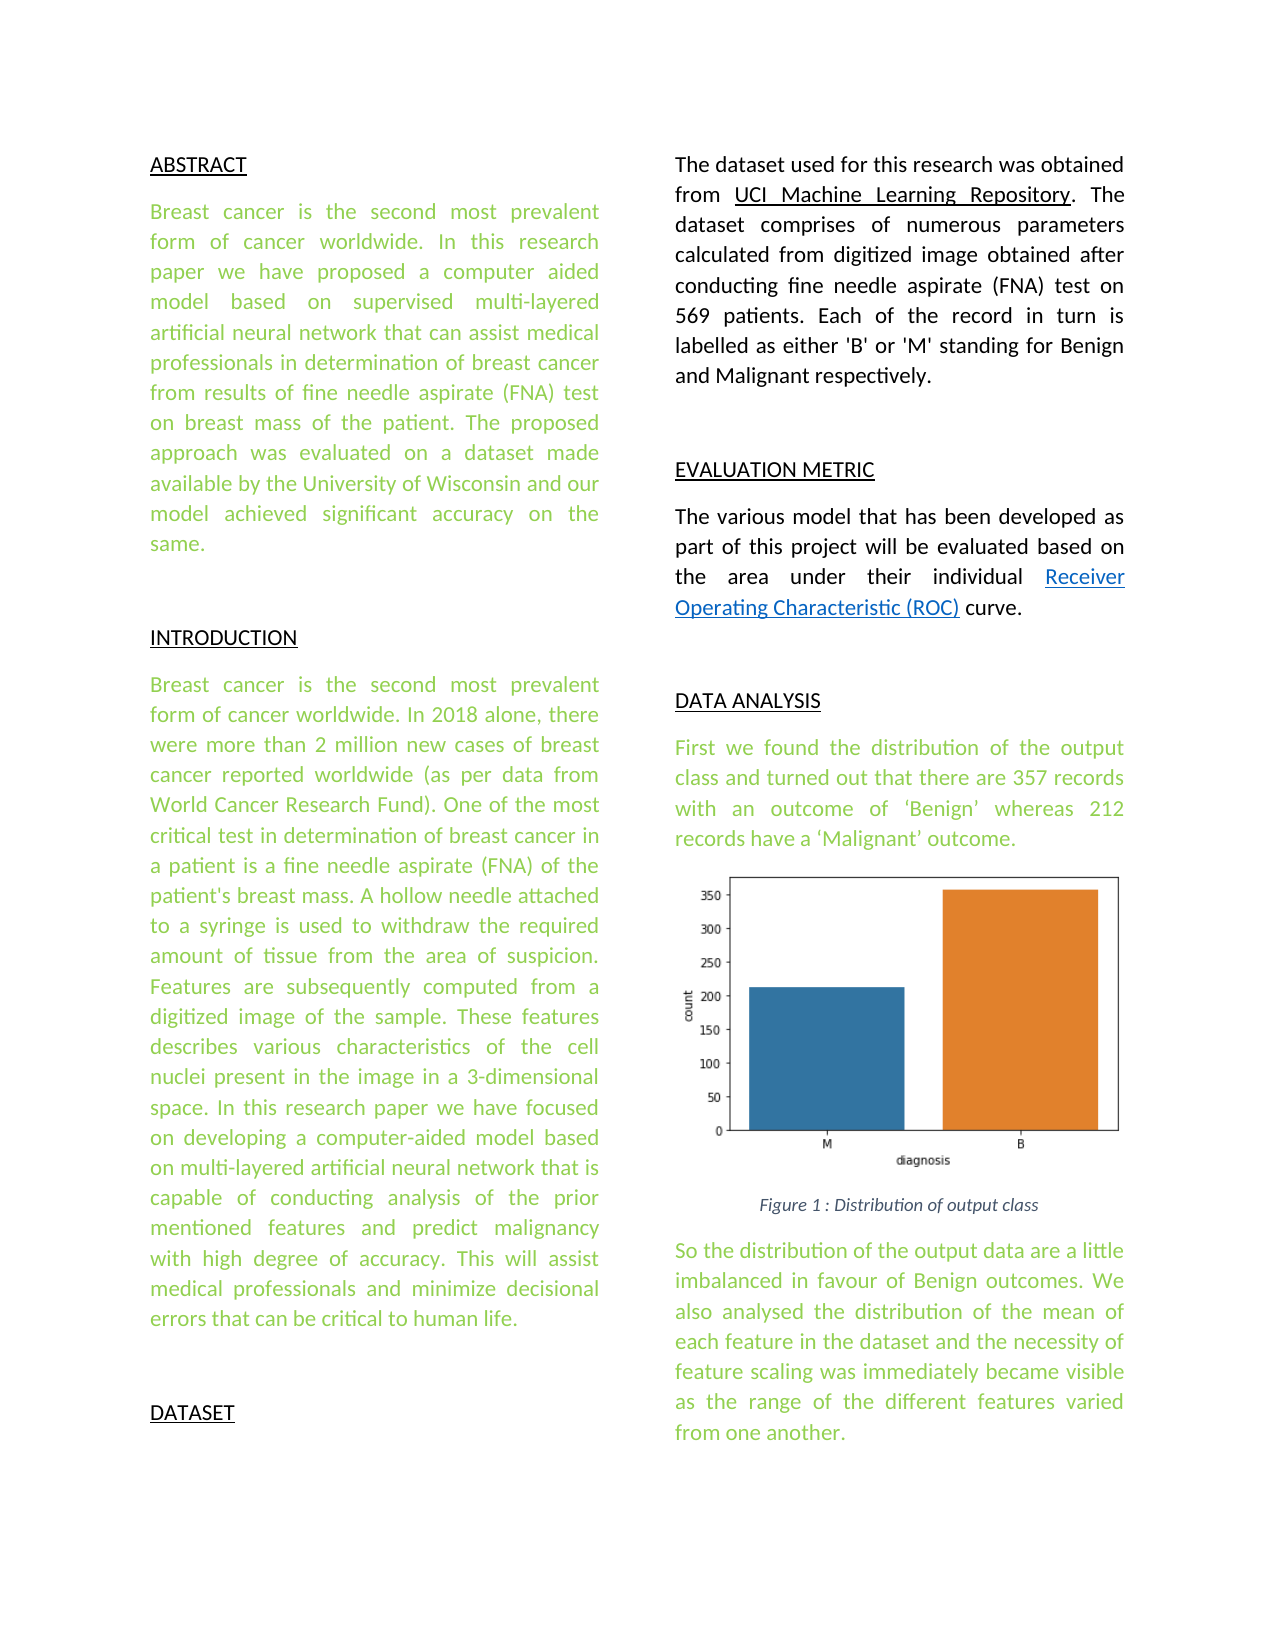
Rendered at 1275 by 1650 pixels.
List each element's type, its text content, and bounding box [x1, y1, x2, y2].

text ABSTRACT [150, 150, 600, 178]
text First we found the distribution of the output class and turned out that there are 357 records with an outcome of ‘Benign’ whereas 212 records have a ‘Malignant’ outcome. [675, 733, 1125, 852]
text The various model that has been developed as part of this project will be evaluated based on the area under their individual Receiver Operating Characteristic (ROC) curve. [675, 502, 1125, 621]
text EVALUATION METRIC [675, 455, 1125, 483]
text The dataset used for this research was obtained from UCI Machine Learning Repository. The dataset comprises of numerous parameters calculated from digitized image obtained after conducting fine needle aspirate (FNA) test on 569 patients. Each of the record in turn is labelled as either 'B' or 'M' standing for Benign and Malignant respectively. [675, 150, 1125, 389]
text DATA ANALYSIS [675, 686, 1125, 714]
text Breast cancer is the second most prevalent form of cancer worldwide. In this research paper we have proposed a computer aided model based on supervised multi-layered artificial neural network that can assist medical professionals in determination of breast cancer from results of fine needle aspirate (FNA) test on breast mass of the patient. The proposed approach was evaluated on a dataset made available by the University of Wisconsin and our model achieved significant accuracy on the same. [150, 197, 600, 557]
text So the distribution of the output data are a little imbalanced in favour of Benign outcomes. We also analysed the distribution of the mean of each feature in the dataset and the necessity of feature scaling was immediately became visible as the range of the different features varied from one another. [675, 1236, 1125, 1446]
text DATASET [150, 1398, 600, 1426]
text Breast cancer is the second most prevalent form of cancer worldwide. In 2018 alone, there were more than 2 million new cases of breast cancer reported worldwide (as per data from World Cancer Research Fund). One of the most critical test in determination of breast cancer in a patient is a fine needle aspirate (FNA) of the patient's breast mass. A hollow needle attached to a syringe is used to withdraw the required amount of tissue from the area of suspicion. Features are subsequently computed from a digitized image of the sample. These features describes various characteristics of the cell nuclei present in the image in a 3-dimensional space. In this research paper we have focused on developing a computer-aided model based on multi-layered artificial neural network that is capable of conducting analysis of the prior mentioned features and predict malignancy with high degree of accuracy. This will assist medical professionals and minimize decisional errors that can be critical to human life. [150, 670, 600, 1332]
picture [675, 870, 1125, 1174]
text INTRODUCTION [150, 623, 600, 651]
